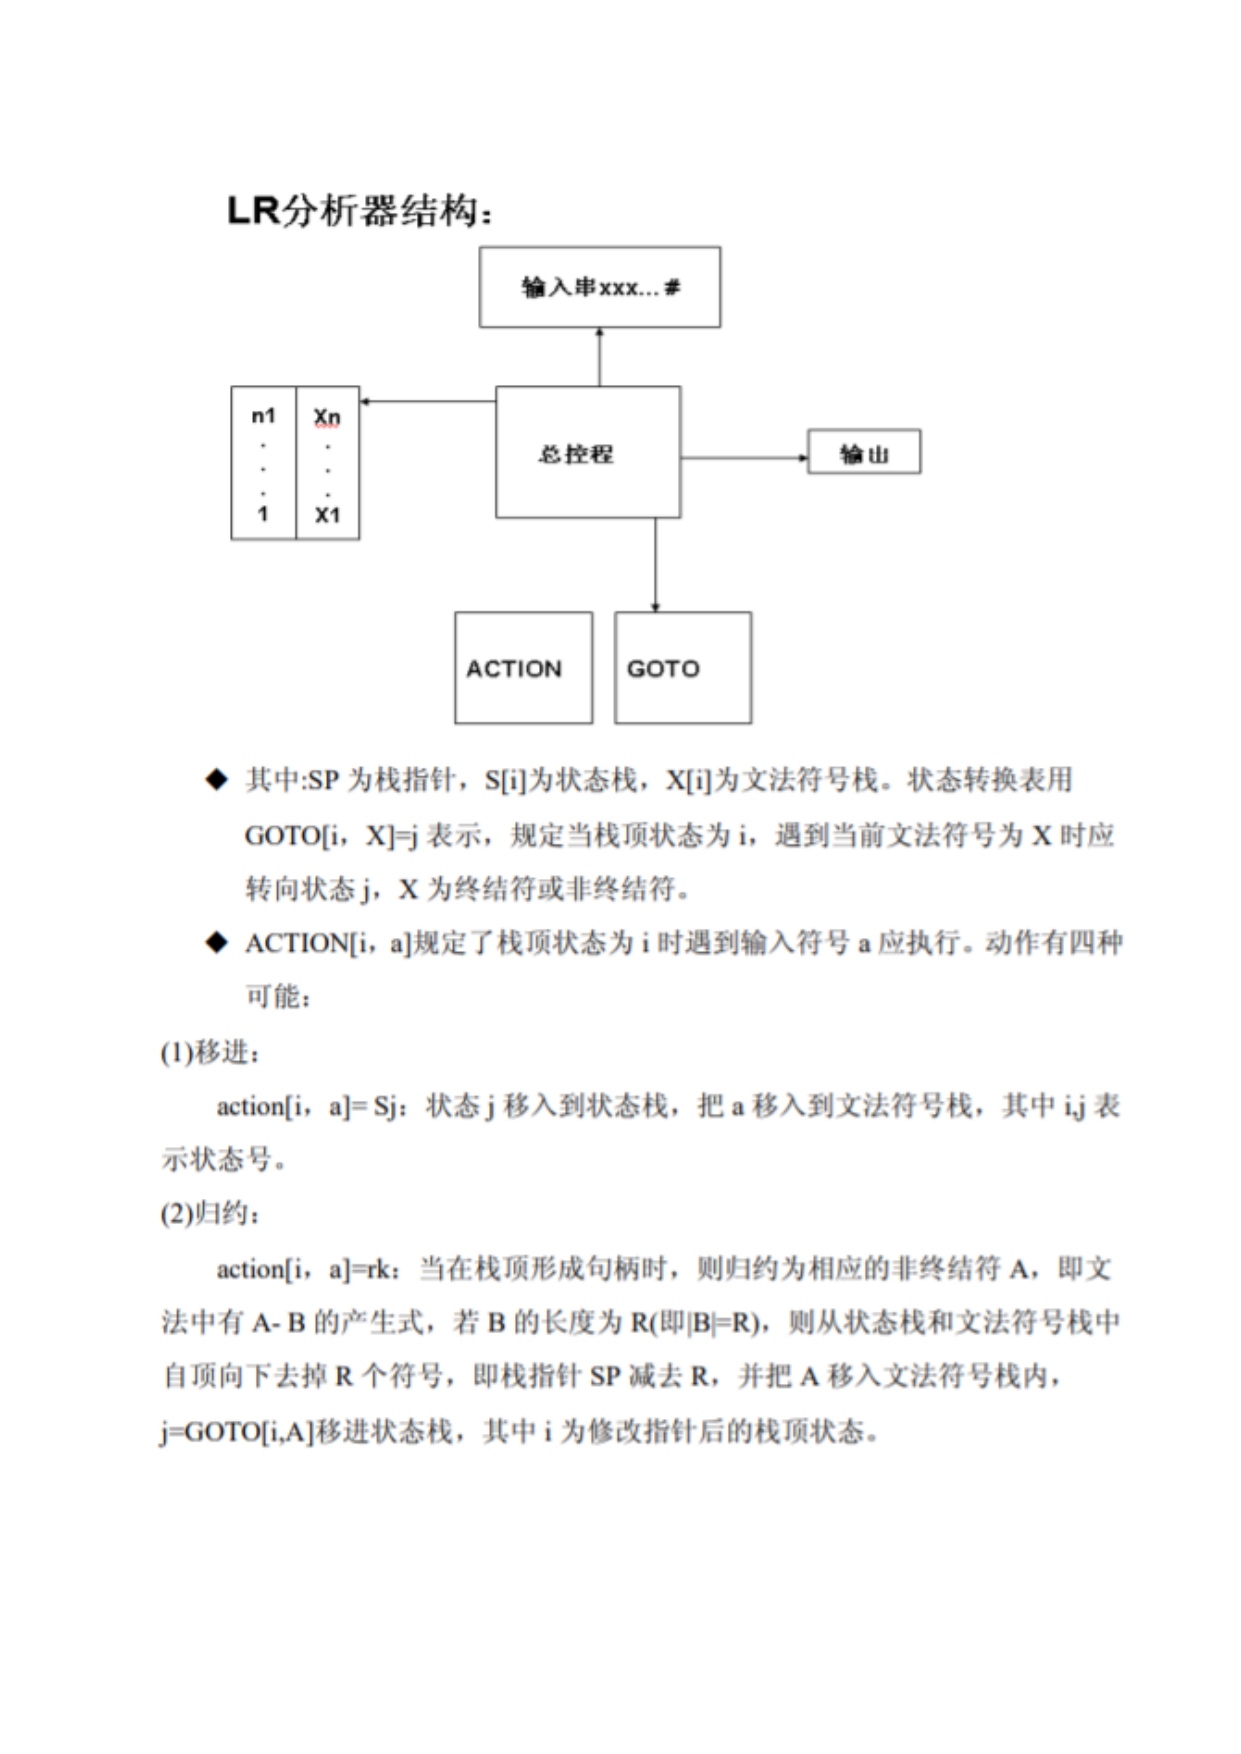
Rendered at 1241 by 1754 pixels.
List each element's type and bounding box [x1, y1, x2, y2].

picture [42, 162, 1198, 1457]
